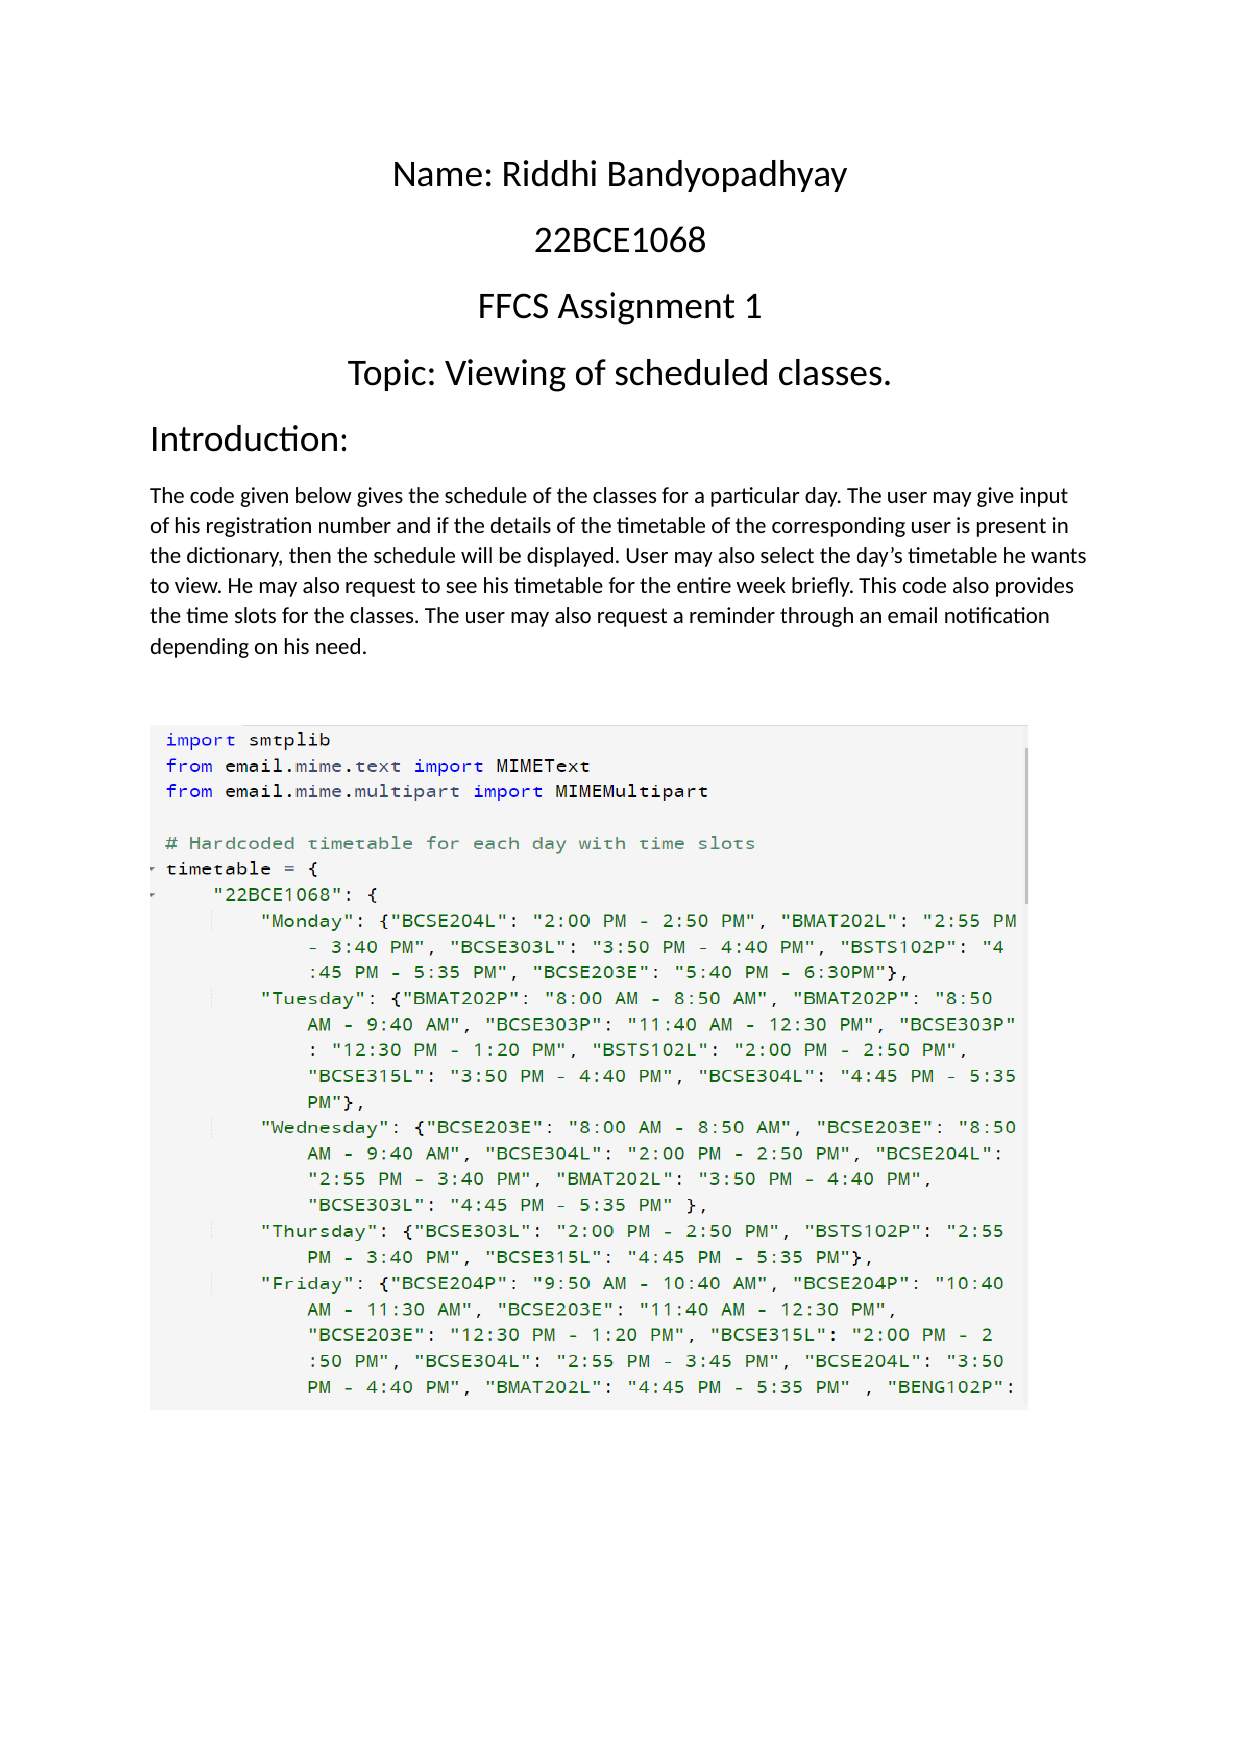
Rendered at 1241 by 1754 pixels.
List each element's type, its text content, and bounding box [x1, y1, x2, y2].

picture [150, 725, 1029, 1410]
text 22BCE1068 [150, 216, 1090, 262]
text Name: Riddhi Bandyopadhyay [150, 150, 1090, 196]
text Topic: Viewing of scheduled classes. [150, 348, 1090, 394]
text Introduction: [150, 414, 1090, 460]
text FFCS Assignment 1 [150, 282, 1090, 328]
text The code given below gives the schedule of the classes for a particular day. The user may give input of his registration number and if the details of the timetable of the corresponding user is present in the dictionary, then the schedule will be displayed. User may also select the day’s timetable he wants to view. He may also request to see his timetable for the entire week briefly. This code also provides the time slots for the classes. The user may also request a reminder through an email notification depending on his need. [150, 481, 1090, 660]
